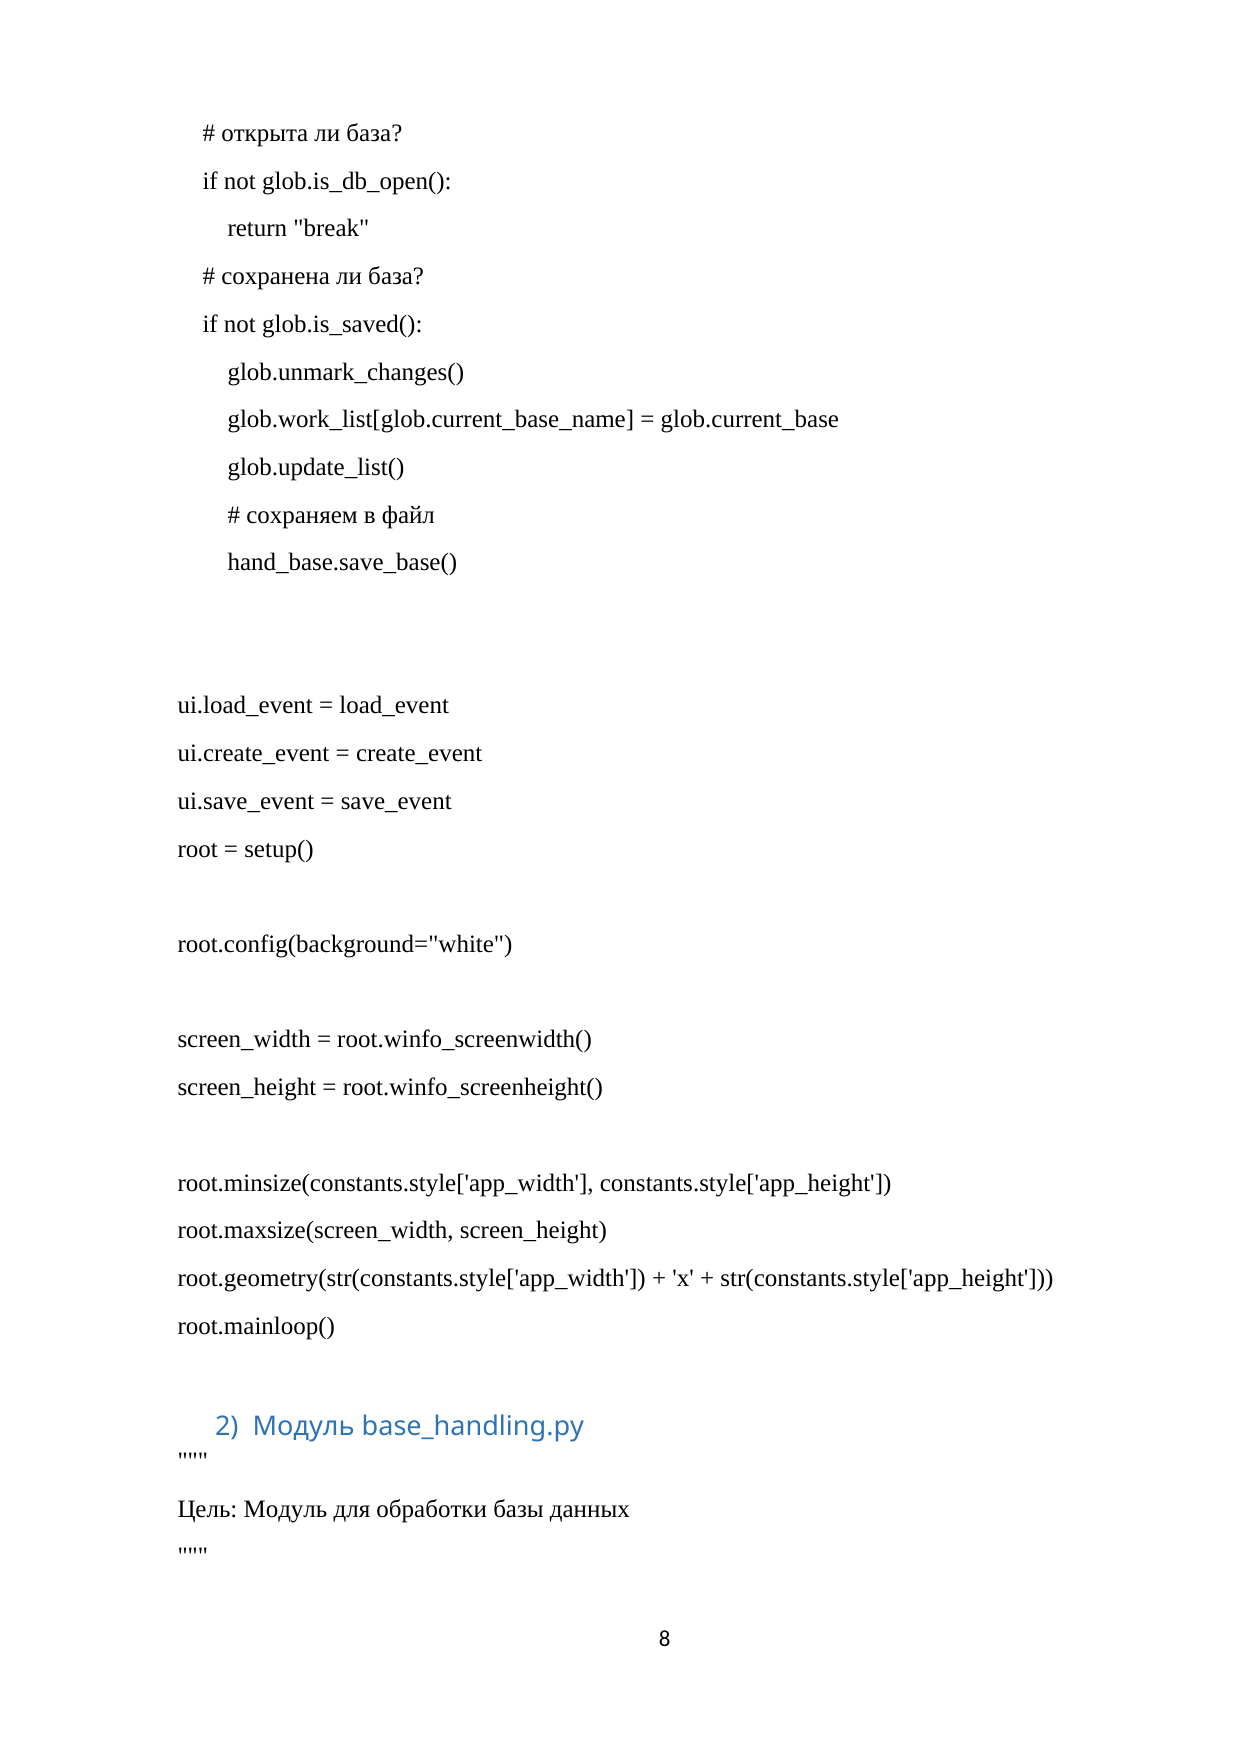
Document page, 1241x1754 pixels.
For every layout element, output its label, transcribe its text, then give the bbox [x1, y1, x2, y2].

text hand_base.save_base() [177, 547, 1152, 576]
text glob.work_list[glob.current_base_name] = glob.current_base [177, 404, 1152, 433]
text root.geometry(str(constants.style['app_width']) + 'x' + str(constants.style['app_height'])) [177, 1263, 1152, 1292]
text """ [177, 1446, 1152, 1475]
text root.maxsize(screen_width, screen_height) [177, 1215, 1152, 1244]
text return "break" [177, 213, 1152, 242]
text root = setup() [177, 834, 1152, 862]
text ui.save_event = save_event [177, 786, 1152, 815]
text glob.unmark_changes() [177, 357, 1152, 385]
text # сохранена ли база? [177, 261, 1152, 290]
text Цель: Модуль для обработки базы данных [177, 1494, 1152, 1522]
text ui.create_event = create_event [177, 738, 1152, 767]
text """ [177, 1541, 1152, 1570]
text screen_height = root.winfo_screenheight() [177, 1072, 1152, 1101]
text if not glob.is_saved(): [177, 309, 1152, 338]
text # открыта ли база? [177, 118, 1152, 147]
text # сохраняем в файл [177, 500, 1152, 528]
text if not glob.is_db_open(): [177, 166, 1152, 194]
text ui.load_event = load_event [177, 691, 1152, 719]
text root.minsize(constants.style['app_width'], constants.style['app_height']) [177, 1168, 1152, 1196]
text glob.update_list() [177, 452, 1152, 481]
text root.mainloop() [177, 1311, 1152, 1339]
subtitle Модуль base_handling.py [215, 1406, 1152, 1443]
text screen_width = root.winfo_screenwidth() [177, 1024, 1152, 1053]
text root.config(background="white") [177, 929, 1152, 958]
